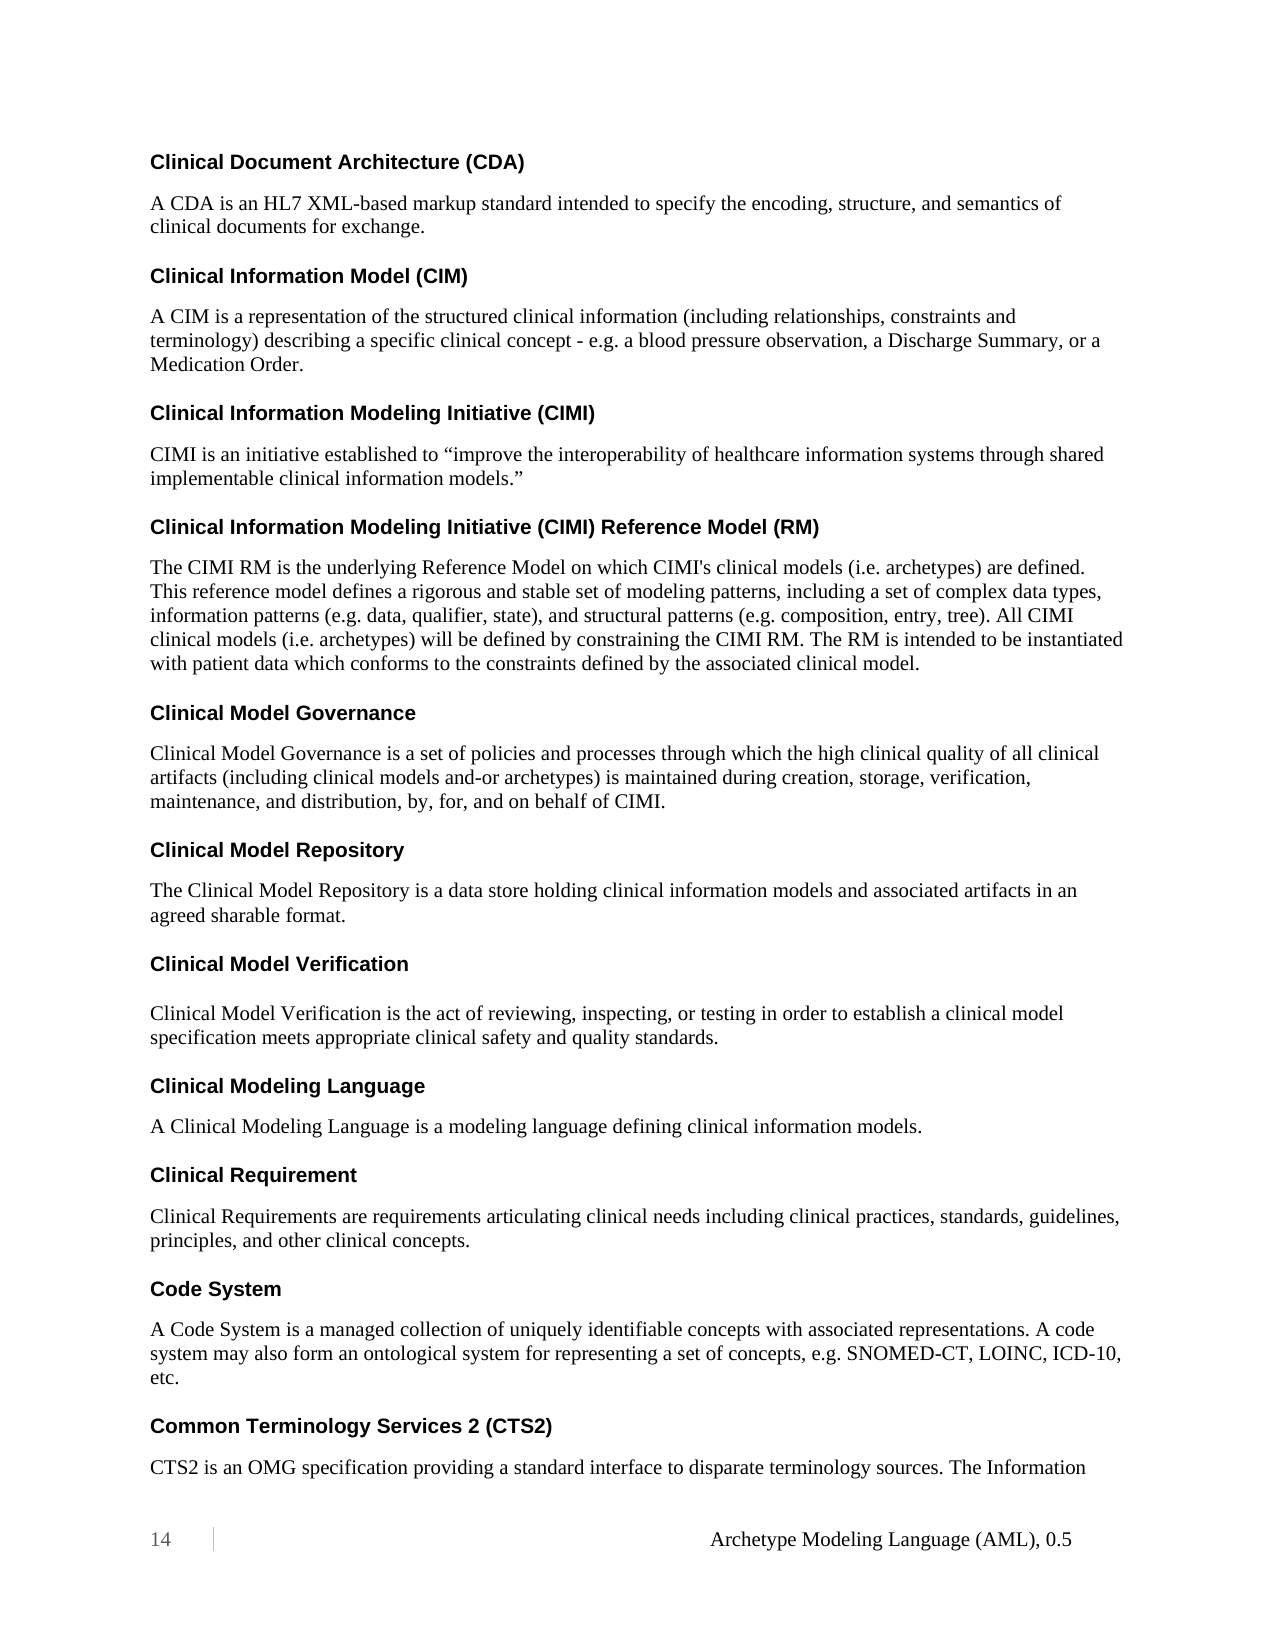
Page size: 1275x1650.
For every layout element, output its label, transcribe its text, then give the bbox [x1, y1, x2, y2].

text Clinical Model Governance is a set of policies and processes through which the high clinical quality of all clinical artifacts (including clinical models and-or archetypes) is maintained during creation, storage, verification, maintenance, and distribution, by, for, and on behalf of CIMI. [150, 741, 1125, 813]
text Clinical Information Modeling Initiative (CIMI) Reference Model (RM) [150, 515, 1125, 539]
text A Clinical Modeling Language is a modeling language defining clinical information models. [150, 1114, 1125, 1138]
text Clinical Requirements are requirements articulating clinical needs including clinical practices, standards, guidelines, principles, and other clinical concepts. [150, 1203, 1125, 1252]
text Clinical Requirement [150, 1163, 1125, 1187]
text CIMI is an initiative established to “improve the interoperability of healthcare information systems through shared implementable clinical information models.” [150, 442, 1125, 490]
text Code System [150, 1277, 1125, 1301]
text A CIM is a representation of the structured clinical information (including relationships, constraints and terminology) describing a specific clinical concept - e.g. a blood pressure observation, a Discharge Summary, or a Medication Order. [150, 304, 1125, 376]
text Clinical Information Modeling Initiative (CIMI) [150, 401, 1125, 425]
text Clinical Modeling Language [150, 1074, 1125, 1098]
text A CDA is an HL7 XML-based markup standard intended to specify the encoding, structure, and semantics of clinical documents for exchange. [150, 190, 1125, 238]
text Clinical Model Verification [150, 952, 1125, 976]
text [150, 1455, 1125, 1479]
text Common Terminology Services 2 (CTS2) [150, 1414, 1125, 1438]
text Clinical Information Model (CIM) [150, 263, 1125, 287]
text The Clinical Model Repository is a data store holding clinical information models and associated artifacts in an agreed sharable format. [150, 878, 1125, 927]
text Clinical Document Architecture (CDA) [150, 150, 1125, 174]
text Clinical Model Repository [150, 838, 1125, 862]
text A Code System is a managed collection of uniquely identifiable concepts with associated representations. A code system may also form an ontological system for representing a set of concepts, e.g. SNOMED-CT, LOINC, ICD-10, etc. [150, 1317, 1125, 1389]
text Clinical Model Governance [150, 700, 1125, 724]
text The CIMI RM is the underlying Reference Model on which CIMI's clinical models (i.e. archetypes) are defined. This reference model defines a rigorous and stable set of modeling patterns, including a set of complex data types, information patterns (e.g. data, qualifier, state), and structural patterns (e.g. composition, entry, tree). All CIMI clinical models (i.e. archetypes) will be defined by constraining the CIMI RM. The RM is intended to be instantiated with patient data which conforms to the constraints defined by the associated clinical model. [150, 555, 1125, 675]
text Clinical Model Verification is the act of reviewing, inspecting, or testing in order to establish a clinical model specification meets appropriate clinical safety and quality standards. [150, 1001, 1125, 1049]
